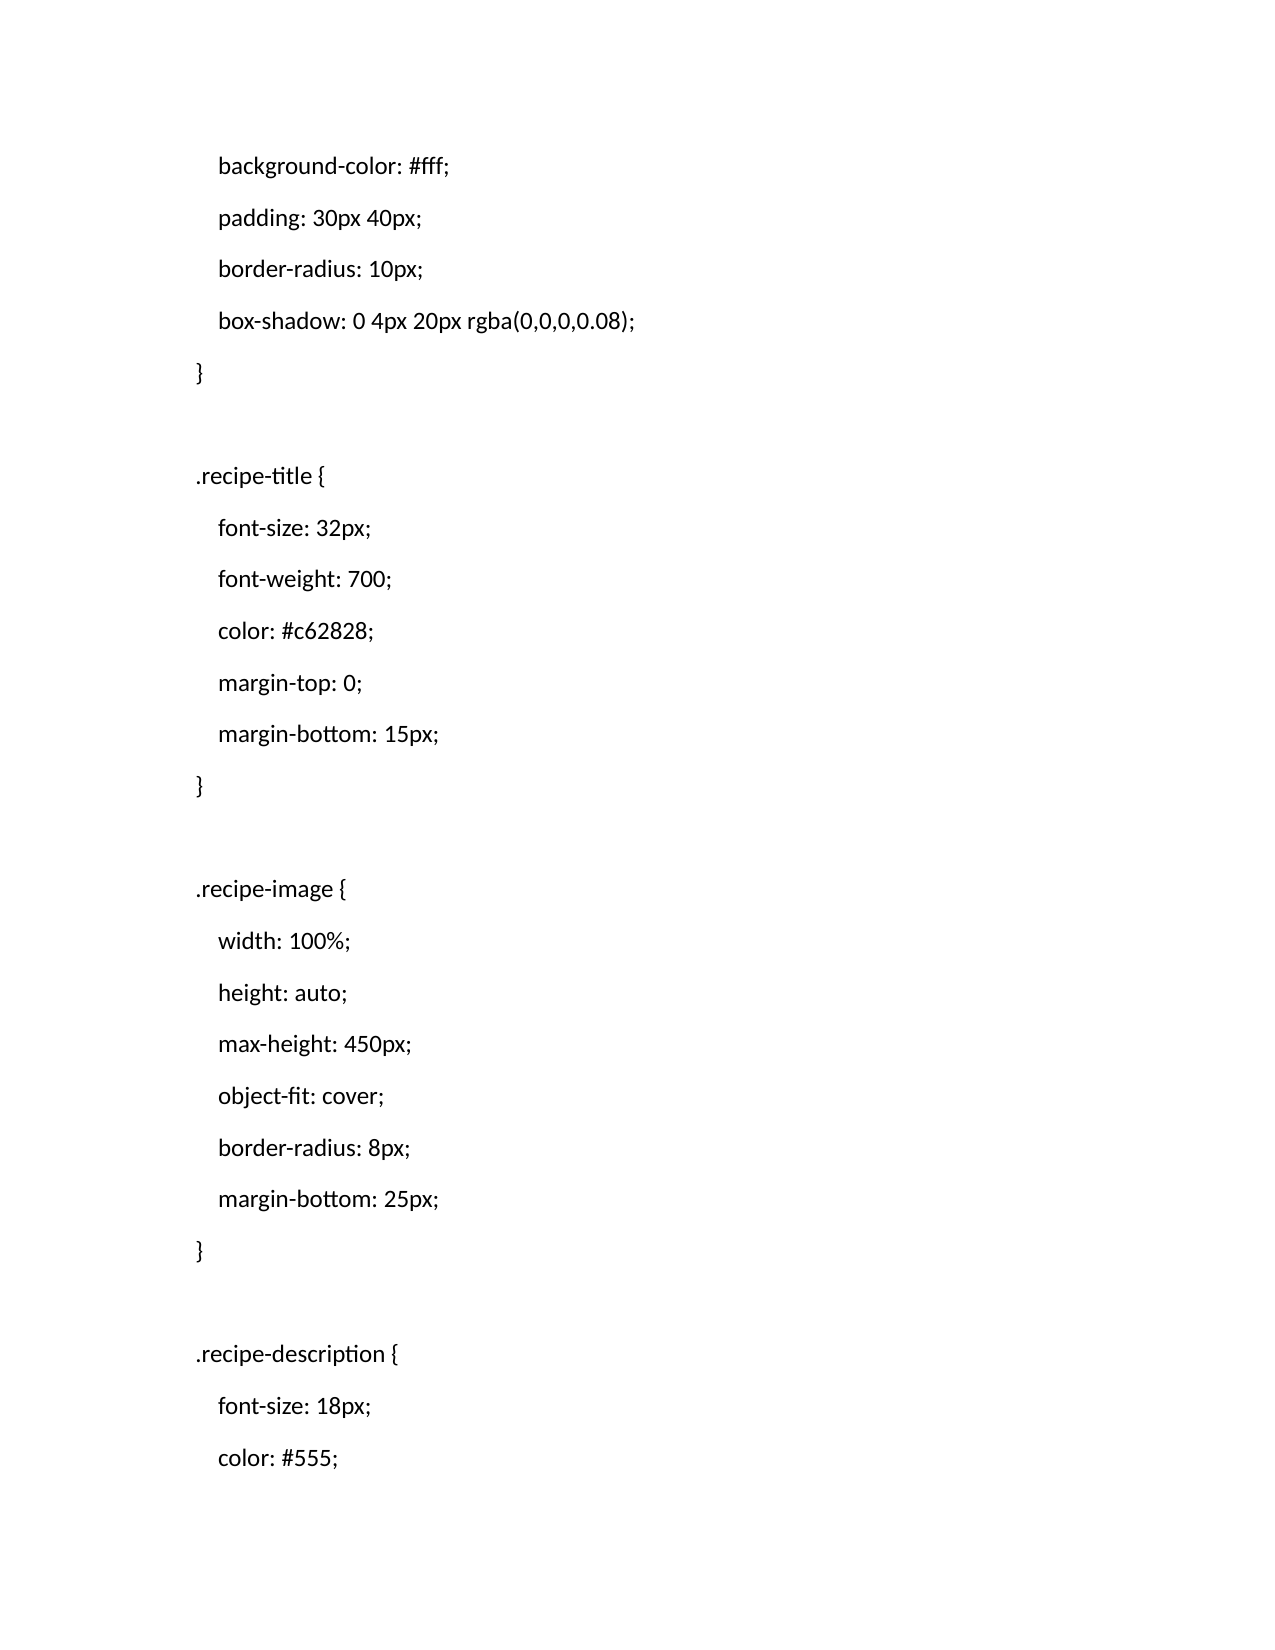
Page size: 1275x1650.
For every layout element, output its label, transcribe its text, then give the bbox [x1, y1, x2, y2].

text font-size: 32px; [150, 512, 1125, 542]
text height: auto; [150, 977, 1125, 1007]
text max-height: 450px; [150, 1028, 1125, 1059]
text margin-bottom: 15px; [150, 718, 1125, 749]
text color: #555; [150, 1442, 1125, 1472]
text color: #c62828; [150, 615, 1125, 646]
text .recipe-image { [150, 873, 1125, 904]
text } [150, 357, 1125, 387]
text } [150, 770, 1125, 801]
text background-color: #fff; [150, 150, 1125, 181]
text padding: 30px 40px; [150, 202, 1125, 232]
text width: 100%; [150, 925, 1125, 956]
text border-radius: 10px; [150, 253, 1125, 284]
text font-size: 18px; [150, 1390, 1125, 1421]
text } [150, 1235, 1125, 1266]
text box-shadow: 0 4px 20px rgba(0,0,0,0.08); [150, 305, 1125, 336]
text .recipe-title { [150, 460, 1125, 491]
text font-weight: 700; [150, 563, 1125, 594]
text margin-top: 0; [150, 667, 1125, 697]
text .recipe-description { [150, 1338, 1125, 1369]
text border-radius: 8px; [150, 1132, 1125, 1162]
text object-fit: cover; [150, 1080, 1125, 1111]
text margin-bottom: 25px; [150, 1183, 1125, 1214]
